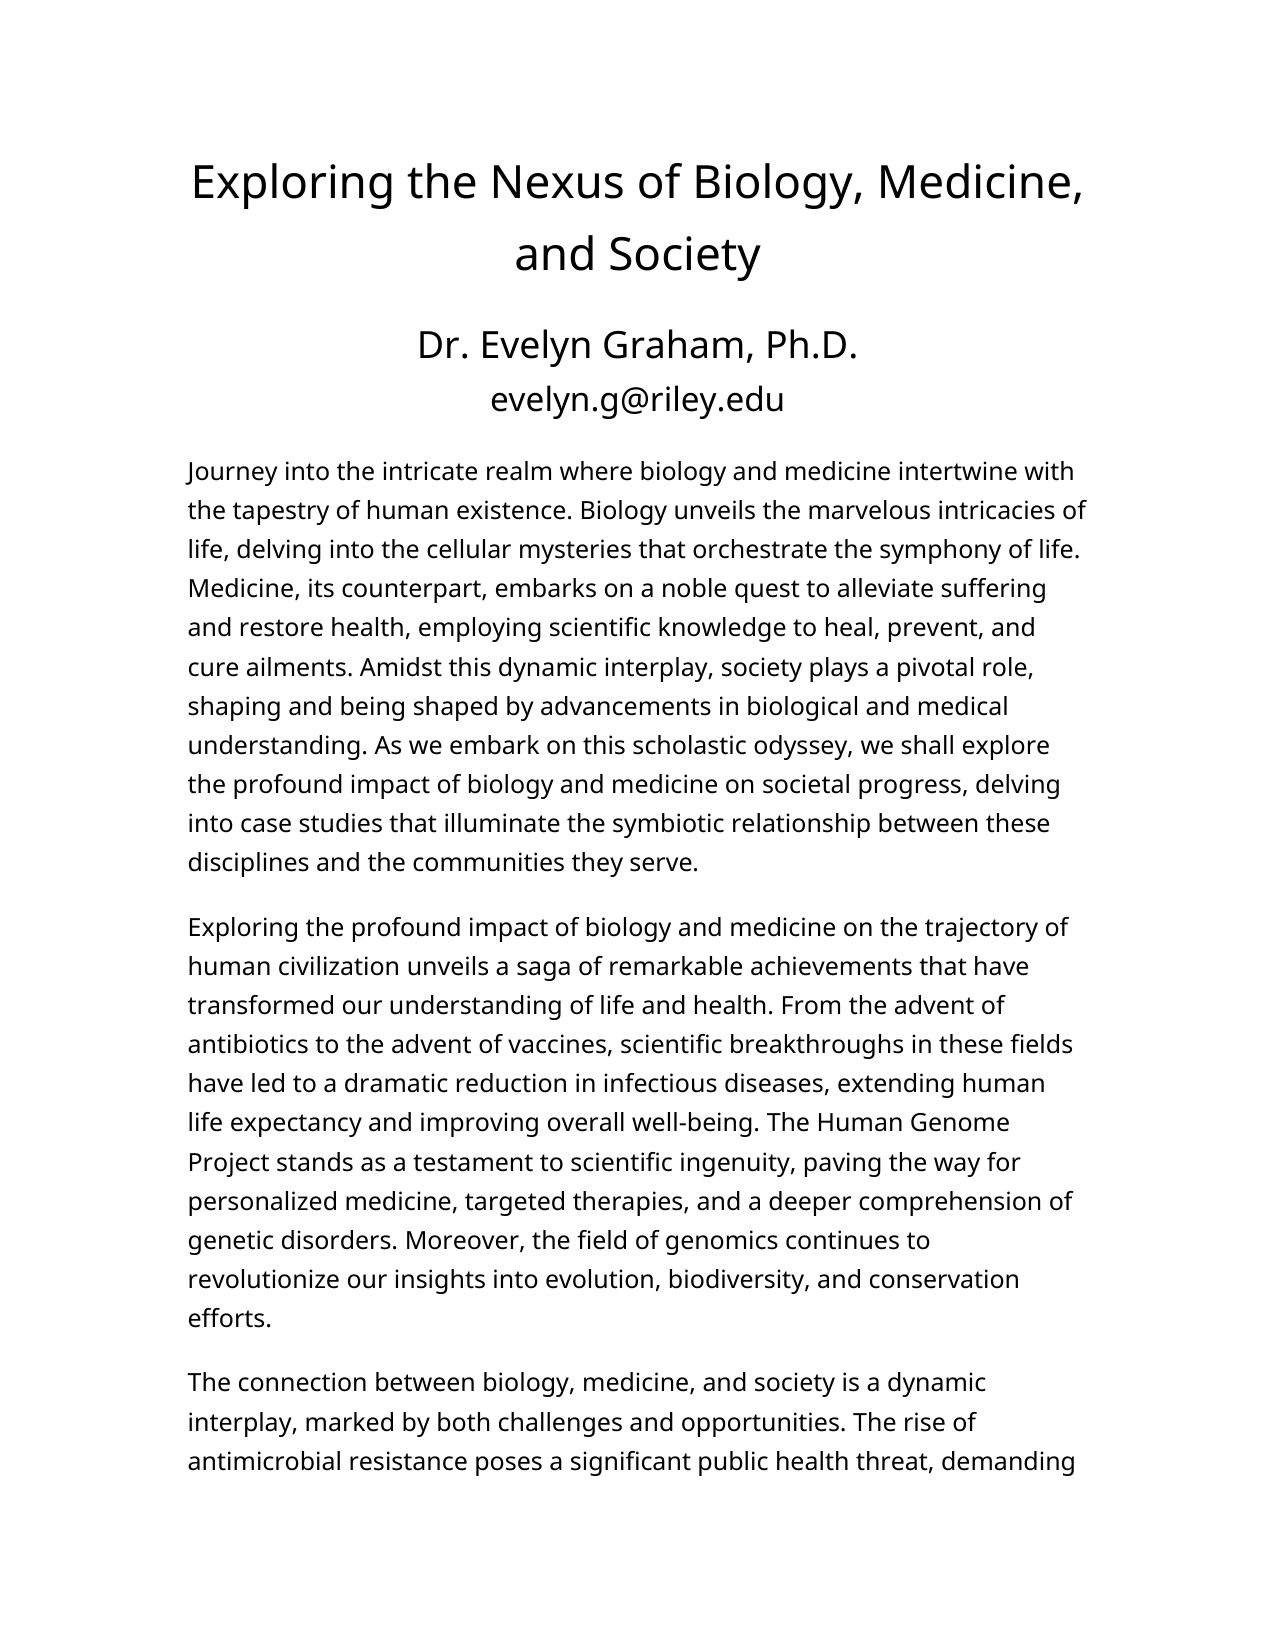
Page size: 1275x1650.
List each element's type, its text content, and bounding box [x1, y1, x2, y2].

text Exploring the Nexus of Biology, Medicine, and Society [187, 150, 1087, 284]
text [187, 1365, 1087, 1477]
text Dr. Evelyn Graham, Ph.D. evelyn.g@riley.edu [187, 318, 1087, 422]
text Exploring the profound impact of biology and medicine on the trajectory of human civilization unveils a saga of remarkable achievements that have transformed our understanding of life and health. From the advent of antibiotics to the advent of vaccines, scientific breakthroughs in these fields have led to a dramatic reduction in infectious diseases, extending human life expectancy and improving overall well-being. The Human Genome Project stands as a testament to scientific ingenuity, paving the way for personalized medicine, targeted therapies, and a deeper comprehension of genetic disorders. Moreover, the field of genomics continues to revolutionize our insights into evolution, biodiversity, and conservation efforts. [187, 909, 1087, 1335]
text Journey into the intricate realm where biology and medicine intertwine with the tapestry of human existence. Biology unveils the marvelous intricacies of life, delving into the cellular mysteries that orchestrate the symphony of life. Medicine, its counterpart, embarks on a noble quest to alleviate suffering and restore health, employing scientific knowledge to heal, prevent, and cure ailments. Amidst this dynamic interplay, society plays a pivotal role, shaping and being shaped by advancements in biological and medical understanding. As we embark on this scholastic odyssey, we shall explore the profound impact of biology and medicine on societal progress, delving into case studies that illuminate the symbiotic relationship between these disciplines and the communities they serve. [187, 453, 1087, 879]
